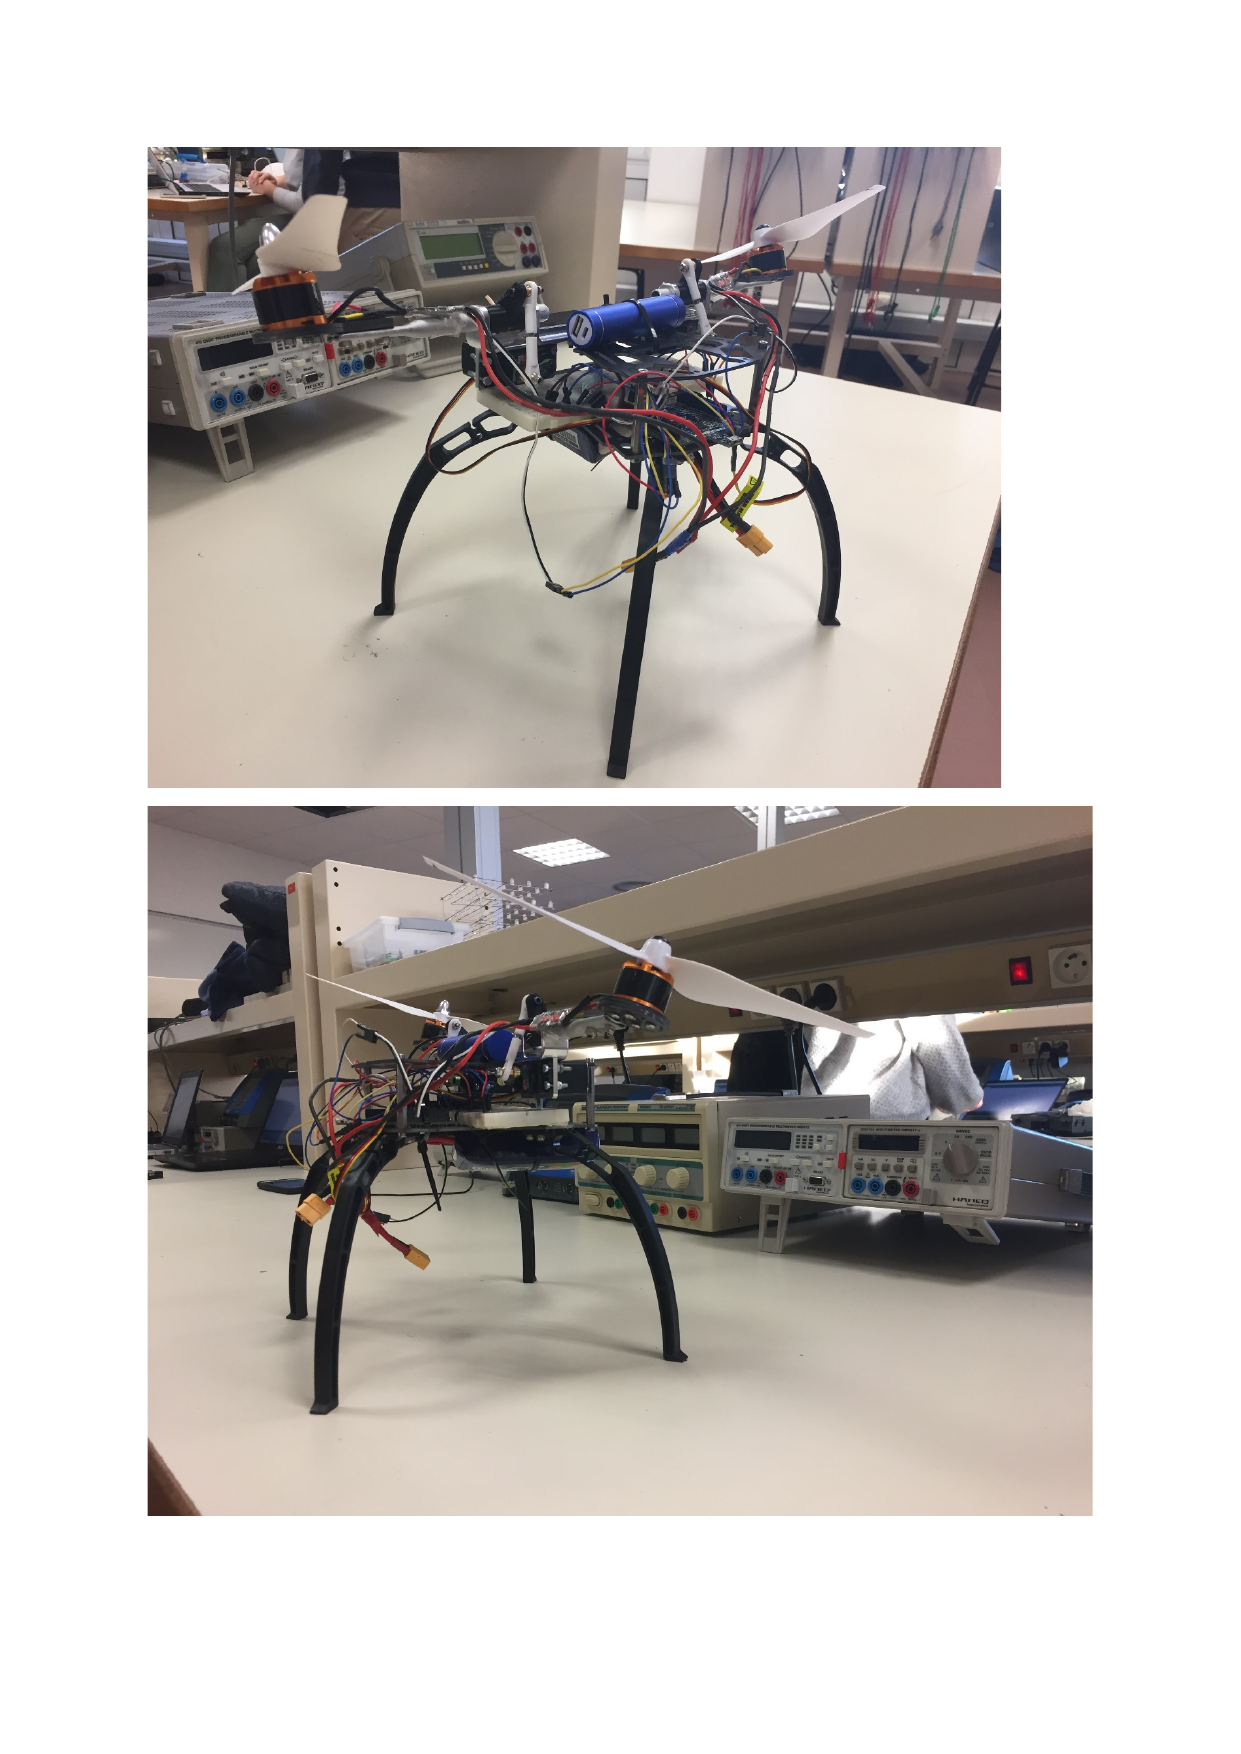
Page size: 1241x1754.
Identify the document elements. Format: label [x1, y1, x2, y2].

picture [147, 806, 1093, 1516]
picture [147, 147, 1002, 788]
